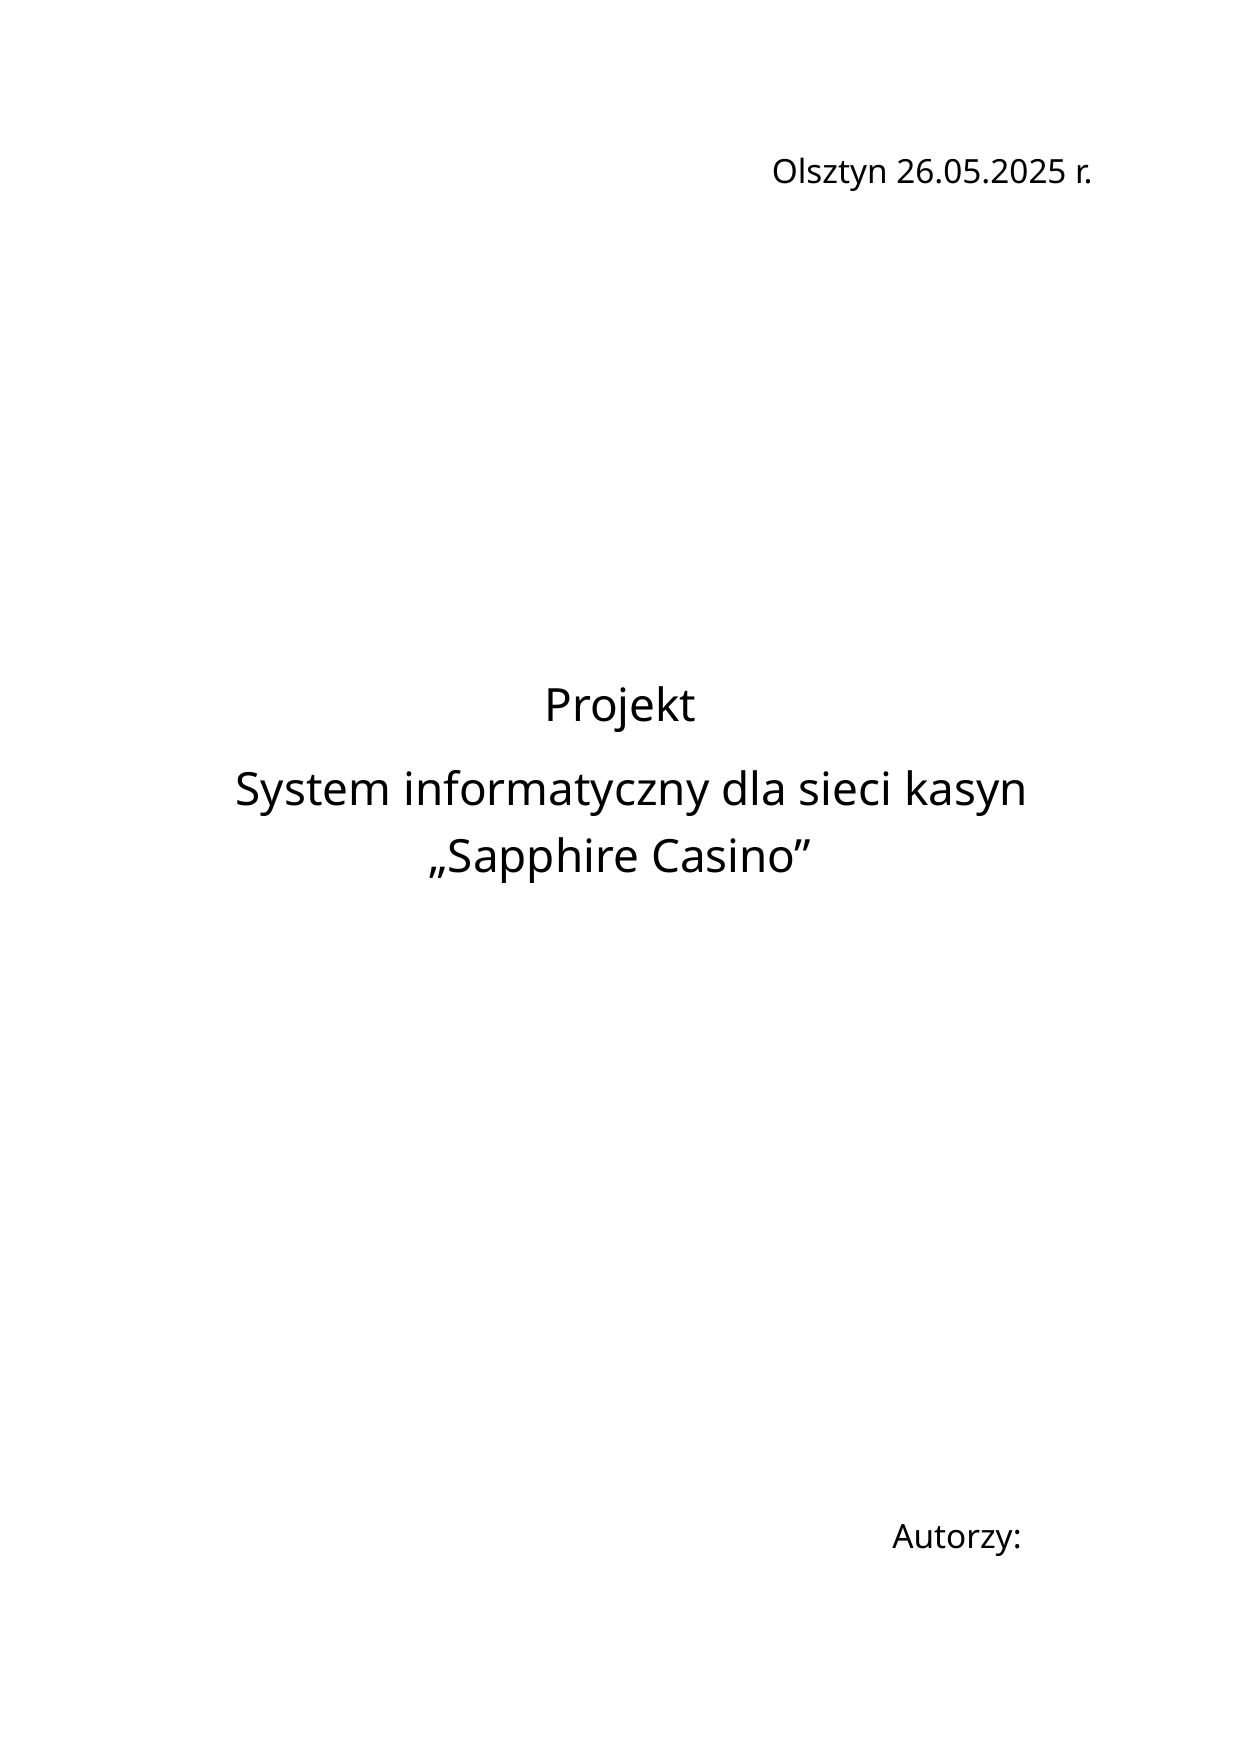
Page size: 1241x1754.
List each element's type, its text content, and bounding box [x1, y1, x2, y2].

text Autorzy: [148, 1513, 1093, 1558]
text Projekt [148, 673, 1093, 735]
text Olsztyn 26.05.2025 r. [148, 148, 1093, 193]
text System informatyczny dla sieci kasyn „Sapphire Casino” [148, 757, 1093, 886]
